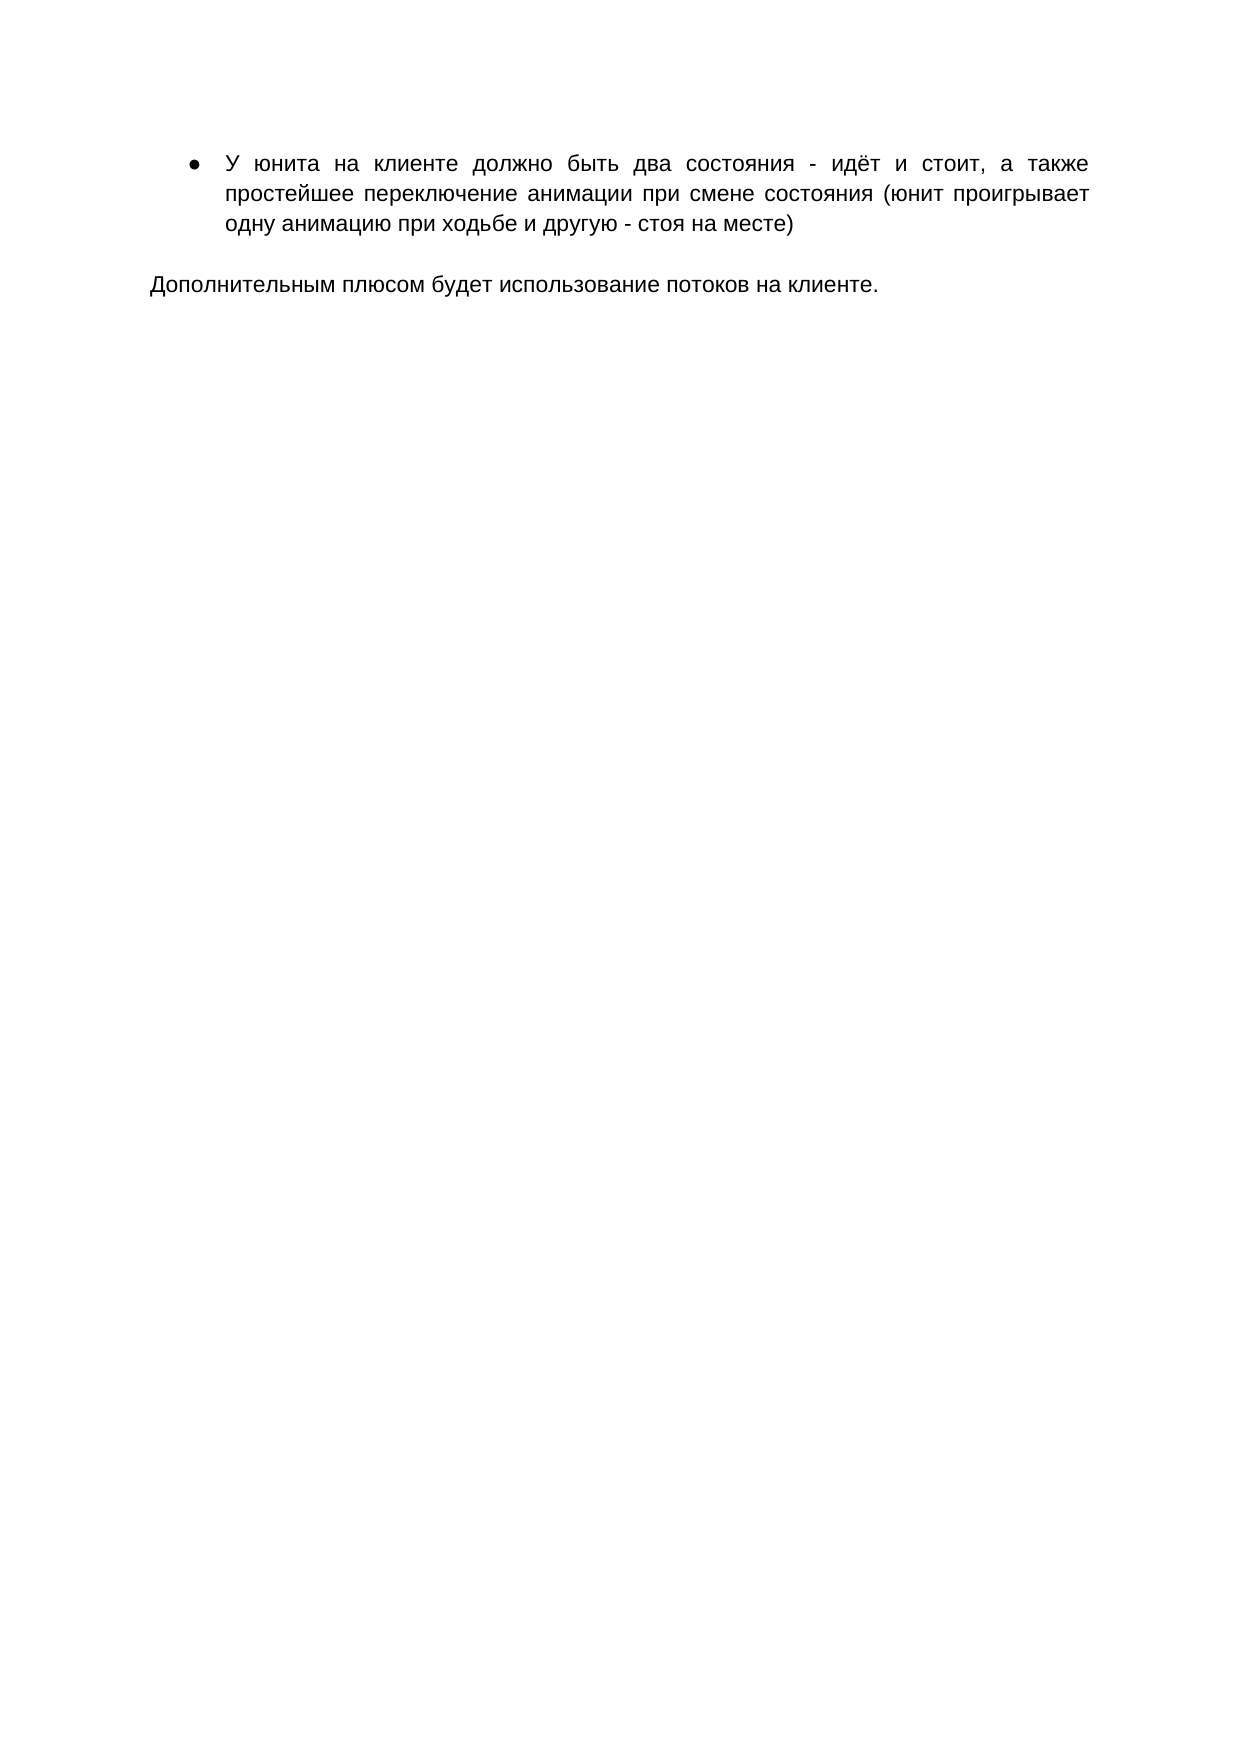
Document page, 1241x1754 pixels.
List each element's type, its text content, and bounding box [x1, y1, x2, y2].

list У юнита на клиенте должно быть два состояния - идёт и стоит, а также простейшее переключение анимации при смене состояния (юнит проигрывает одну анимацию при ходьбе и другую - стоя на месте) [187, 150, 1090, 237]
text Дополнительным плюсом будет использование потоков на клиенте. [150, 271, 1090, 297]
